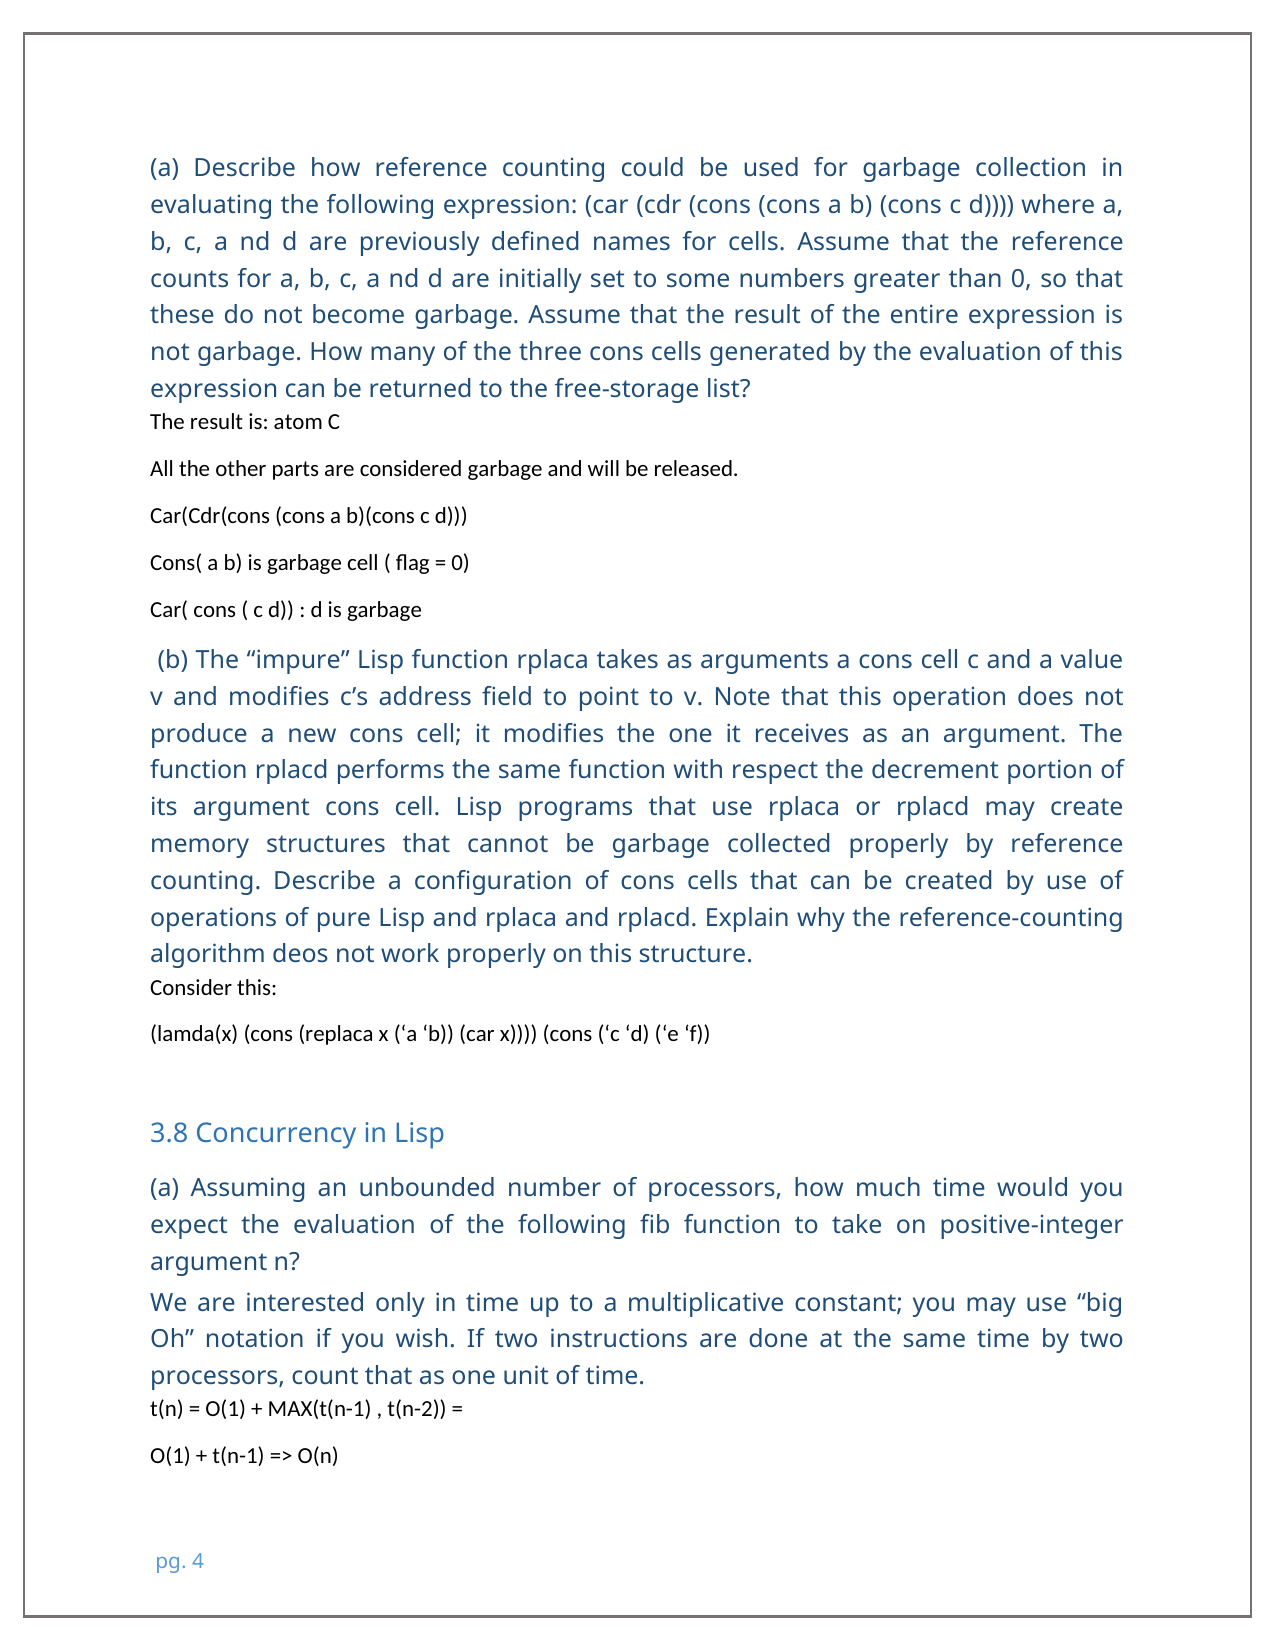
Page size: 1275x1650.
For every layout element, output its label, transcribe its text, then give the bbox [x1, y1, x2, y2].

text t(n) = O(1) + MAX(t(n-1) , t(n-2)) = [150, 1394, 1125, 1423]
text Consider this: [150, 973, 1125, 1001]
text O(1) + t(n-1) => O(n) [150, 1441, 1125, 1469]
text The result is: atom C [150, 407, 1125, 435]
text Car(Cdr(cons (cons a b)(cons c d))) [150, 501, 1125, 529]
subtitle (b) The “impure” Lisp function rplaca takes as arguments a cons cell c and a value v and modifies c’s address field to point to v. Note that this operation does not produce a new cons cell; it modifies the one it receives as an argument. The function rplacd performs the same function with respect the decrement portion of its argument cons cell. Lisp programs that use rplaca or rplacd may create memory structures that cannot be garbage collected properly by reference counting. Describe a configuration of cons cells that can be created by use of operations of pure Lisp and rplaca and rplacd. Explain why the reference-counting algorithm deos not work properly on this structure. [150, 642, 1125, 970]
subtitle (a) Describe how reference counting could be used for garbage collection in evaluating the following expression: (car (cdr (cons (cons a b) (cons c d)))) where a, b, c, a nd d are previously defined names for cells. Assume that the reference counts for a, b, c, a nd d are initially set to some numbers greater than 0, so that these do not become garbage. Assume that the result of the entire expression is not garbage. How many of the three cons cells generated by the evaluation of this expression can be returned to the free-storage list? [150, 150, 1125, 405]
subtitle We are interested only in time up to a multiplicative constant; you may use “big Oh” notation if you wish. If two instructions are done at the same time by two processors, count that as one unit of time. [150, 1284, 1125, 1392]
text Cons( a b) is garbage cell ( flag = 0) [150, 548, 1125, 576]
text (lamda(x) (cons (replaca x (‘a ‘b)) (car x)))) (cons (‘c ‘d) (‘e ‘f)) [150, 1019, 1125, 1048]
subtitle (a) Assuming an unbounded number of processors, how much time would you expect the evaluation of the following fib function to take on positive-integer argument n? [150, 1170, 1125, 1277]
text All the other parts are considered garbage and will be released. [150, 454, 1125, 482]
text 3.8 Concurrency in Lisp [150, 1113, 1125, 1150]
text Car( cons ( c d)) : d is garbage [150, 595, 1125, 623]
